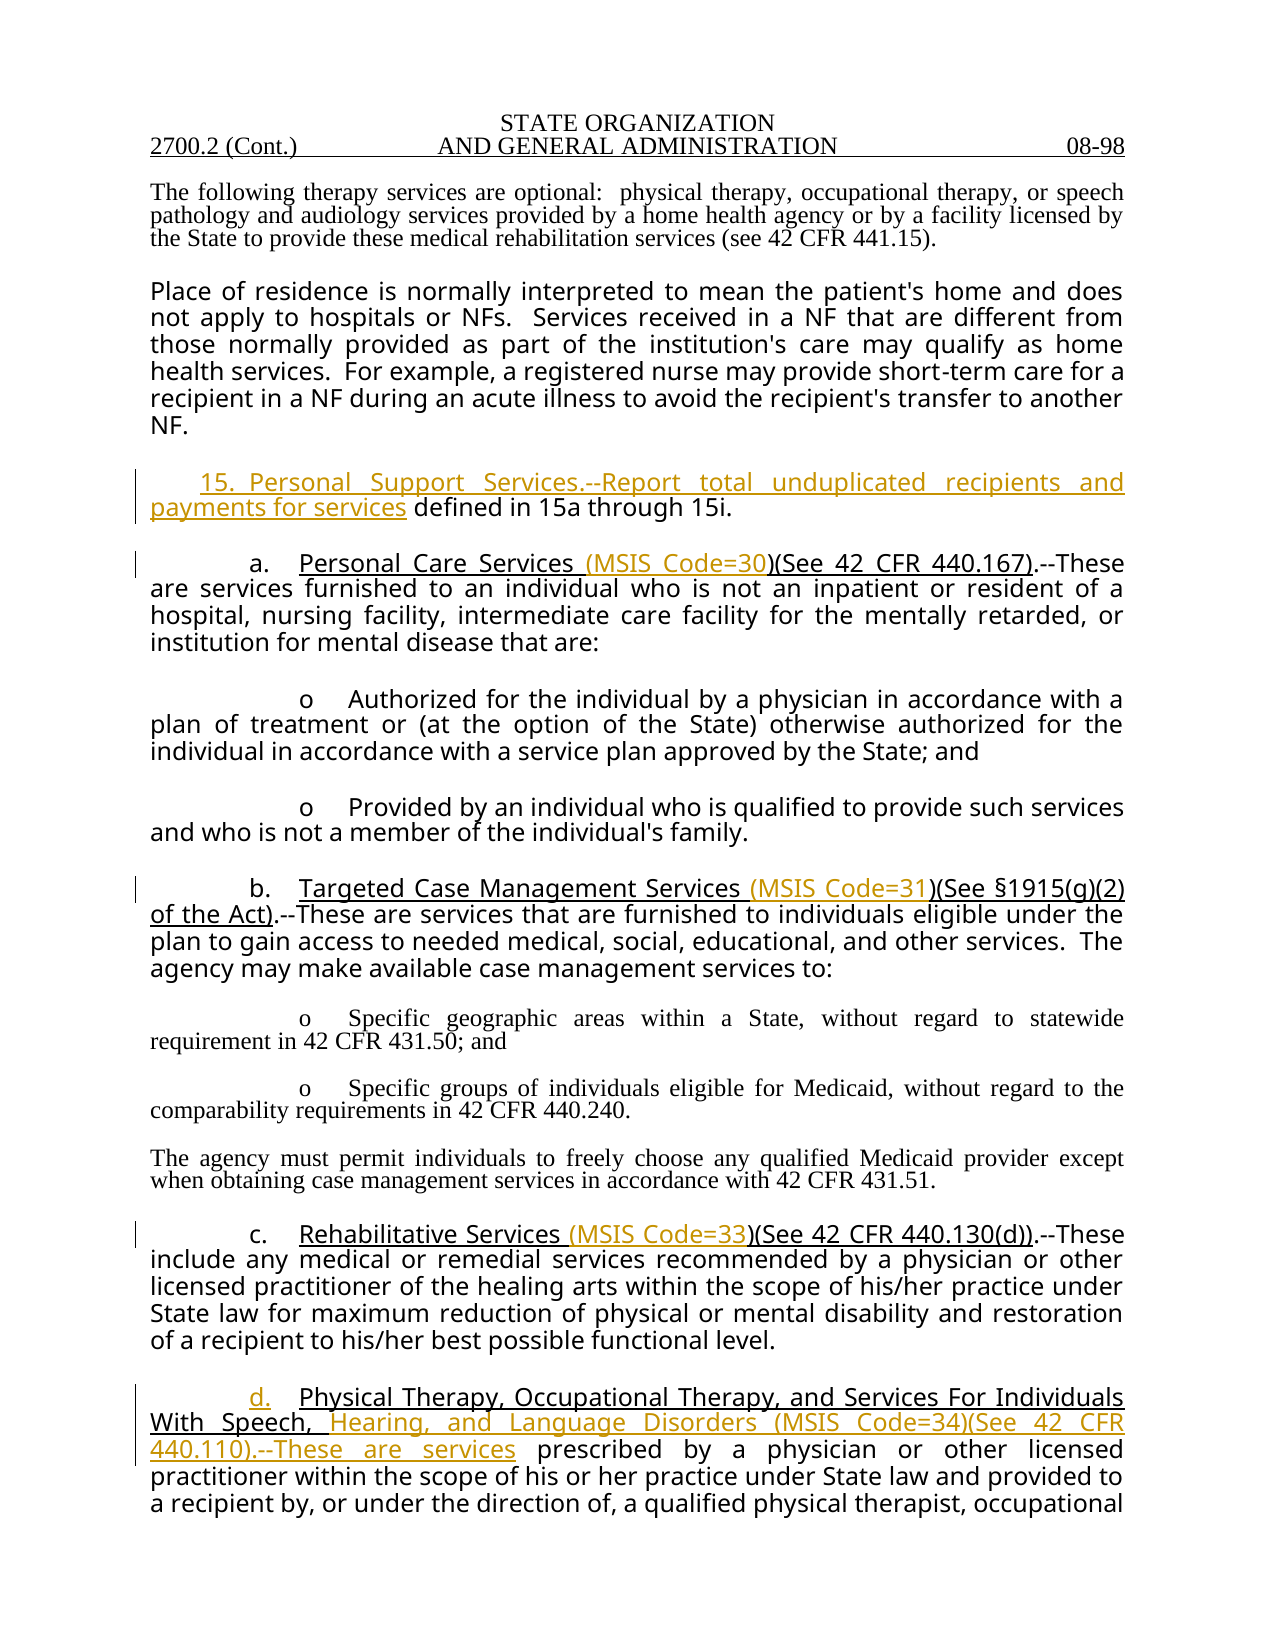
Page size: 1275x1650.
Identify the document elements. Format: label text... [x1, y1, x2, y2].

text STATE ORGANIZATION [150, 112, 1125, 136]
text defined in 15a through 15i. [150, 469, 1125, 523]
text o Specific groups of individuals eligible for Medicaid, without regard to the comparability requirements in 42 CFR 440.240. [150, 1078, 1125, 1124]
text a. Personal Care Services )(See 42 CFR 440.167).--These are services furnished to an individual who is not an inpatient or resident of a hospital, nursing facility, intermediate care facility for the mentally retarded, or institution for mental disease that are: [150, 551, 1125, 659]
text 2700.2 (Cont.) AND GENERAL ADMINISTRATION 08-98 [150, 136, 1125, 156]
text o Authorized for the individual by a physician in accordance with a plan of treatment or (at the option of the State) otherwise authorized for the individual in accordance with a service plan approved by the State; and [150, 686, 1125, 768]
text The following therapy services are optional: physical therapy, occupational therapy, or speech pathology and audiology services provided by a home health agency or by a facility licensed by the State to provide these medical rehabilitation services (see 42 CFR 441.15). [150, 182, 1125, 252]
text The agency must permit individuals to freely choose any qualified Medicaid provider except when obtaining case management services in accordance with 42 CFR 431.51. [150, 1148, 1125, 1194]
text o Specific geographic areas within a State, without regard to statewide requirement in 42 CFR 431.50; and [150, 1008, 1125, 1055]
text b. Targeted Case Management Services )(See §1915(g)(2) of the Act).--These are services that are furnished to individuals eligible under the plan to gain access to needed medical, social, educational, and other services. The agency may make available case management services to: [150, 876, 1125, 985]
text c. Rehabilitative Services )(See 42 CFR 440.130(d)).--These include any medical or remedial services recommended by a physician or other licensed practitioner of the healing arts within the scope of his/her practice under State law for maximum reduction of physical or mental disability and restoration of a recipient to his/her best possible functional level. [150, 1221, 1125, 1357]
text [150, 1435, 1125, 1520]
text Place of residence is normally interpreted to mean the patient's home and does not apply to hospitals or NFs. Services received in a NF that are different from those normally provided as part of the institution's care may qualify as home health services. For example, a registered nurse may provide short-term care for a recipient in a NF during an acute illness to avoid the recipient's transfer to another NF. [150, 279, 1125, 442]
text o Provided by an individual who is qualified to provide such services and who is not a member of the individual's family. [150, 795, 1125, 849]
